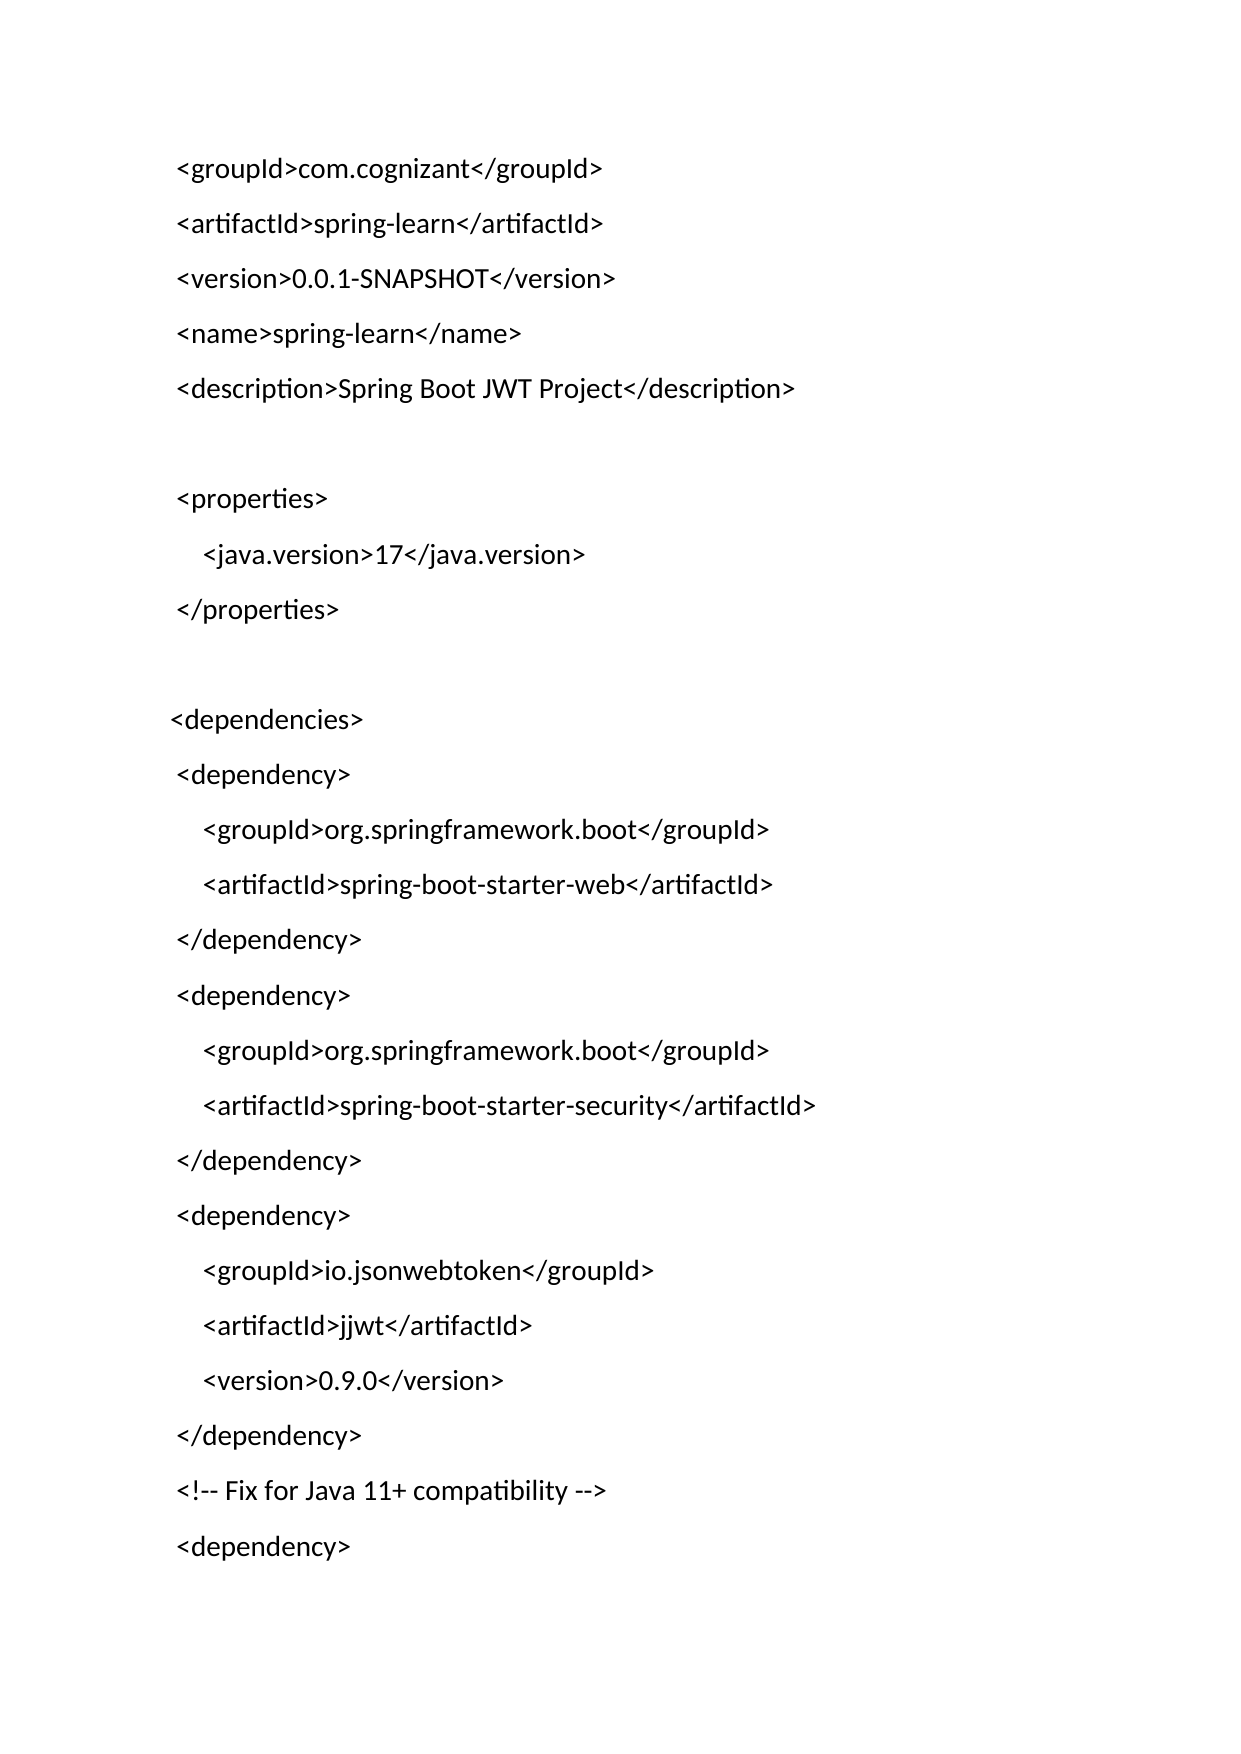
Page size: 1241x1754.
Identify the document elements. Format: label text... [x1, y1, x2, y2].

text <groupId>com.cognizant</groupId> [150, 150, 1090, 186]
text <artifactId>spring-boot-starter-security</artifactId> [150, 1087, 1090, 1122]
text <dependency> [150, 977, 1090, 1012]
text </properties> [150, 591, 1090, 626]
text <groupId>org.springframework.boot</groupId> [150, 811, 1090, 847]
text <groupId>io.jsonwebtoken</groupId> [150, 1252, 1090, 1288]
text <java.version>17</java.version> [150, 536, 1090, 571]
text <version>0.0.1-SNAPSHOT</version> [150, 260, 1090, 296]
text <dependency> [150, 1197, 1090, 1233]
text <artifactId>spring-learn</artifactId> [150, 205, 1090, 241]
text </dependency> [150, 921, 1090, 957]
text <!-- Fix for Java 11+ compatibility --> [150, 1472, 1090, 1508]
text </dependency> [150, 1417, 1090, 1453]
text </dependency> [150, 1142, 1090, 1177]
text <groupId>org.springframework.boot</groupId> [150, 1032, 1090, 1067]
text <properties> [150, 481, 1090, 516]
text <dependency> [150, 756, 1090, 792]
text <version>0.9.0</version> [150, 1362, 1090, 1398]
text <artifactId>spring-boot-starter-web</artifactId> [150, 866, 1090, 902]
text <name>spring-learn</name> [150, 315, 1090, 351]
text <artifactId>jjwt</artifactId> [150, 1307, 1090, 1343]
text <dependency> [150, 1528, 1090, 1563]
text <description>Spring Boot JWT Project</description> [150, 370, 1090, 406]
text <dependencies> [150, 701, 1090, 737]
